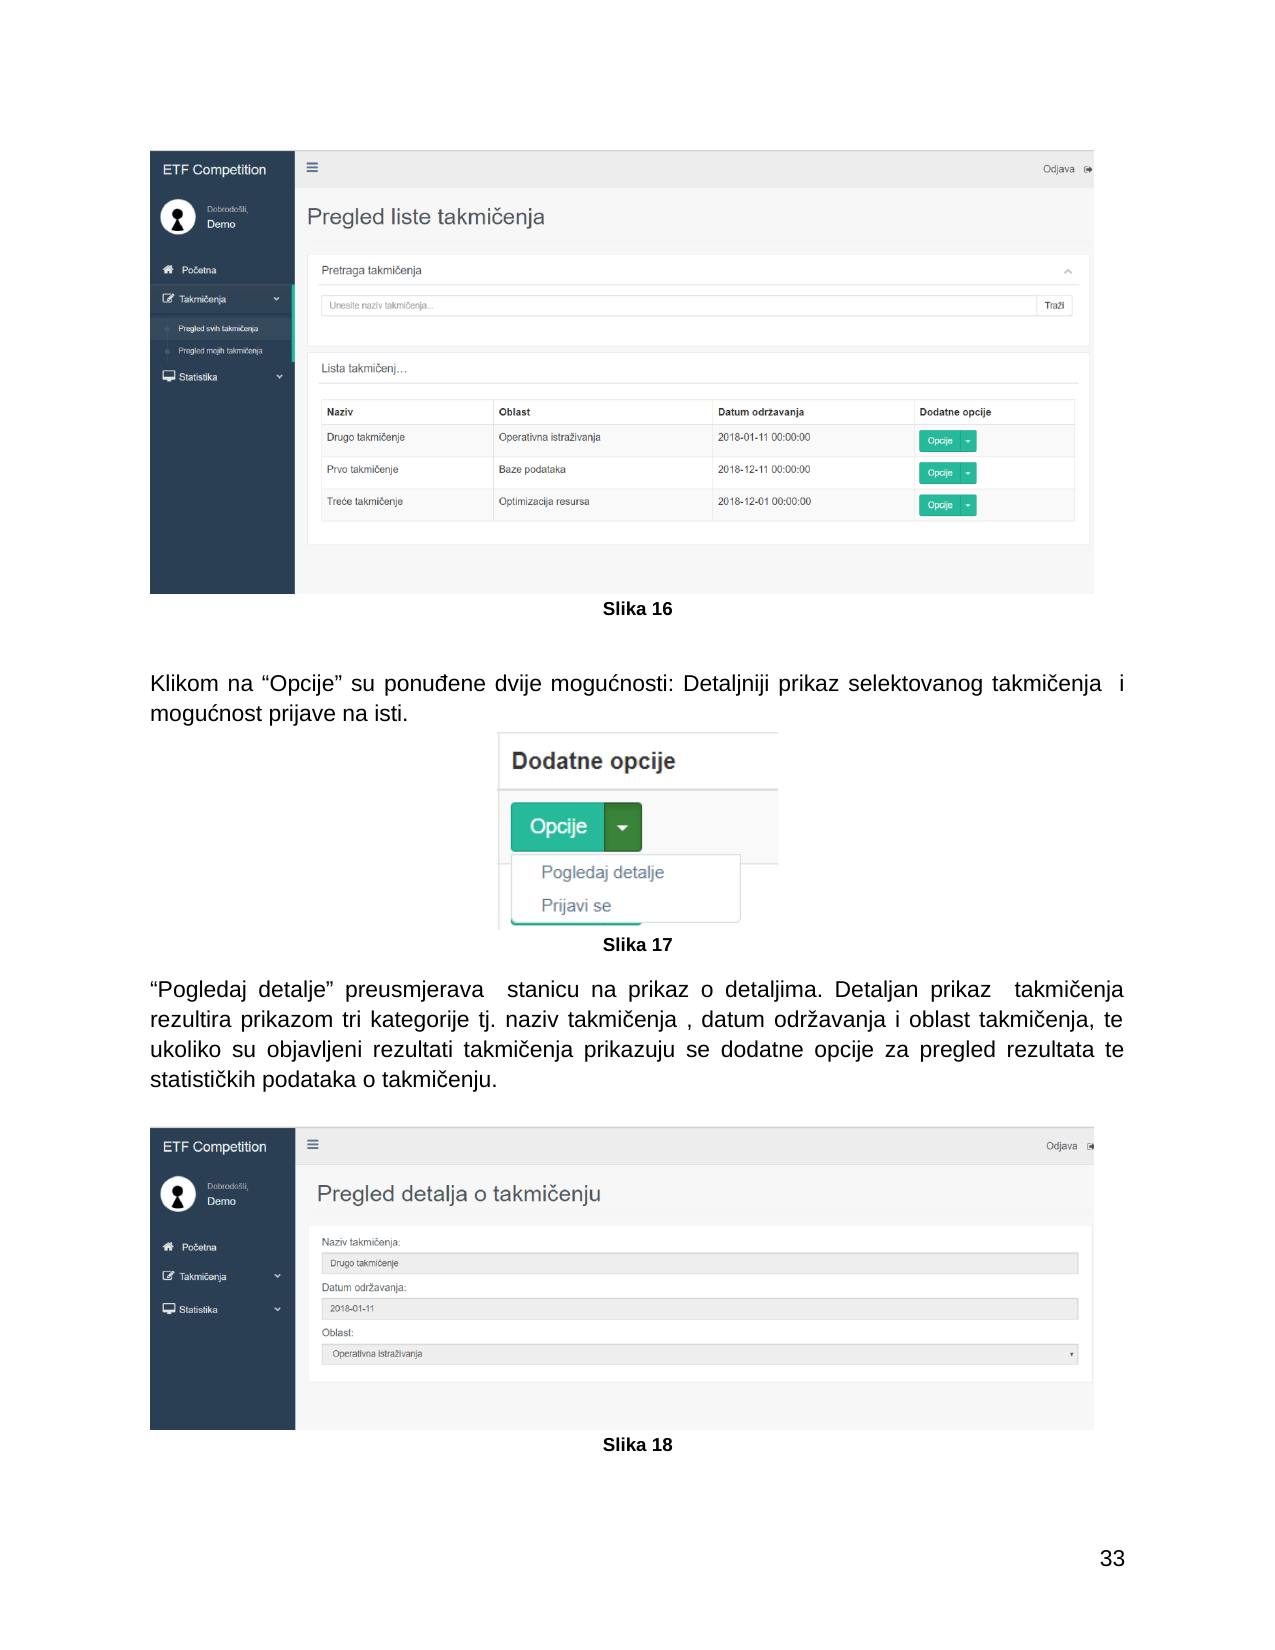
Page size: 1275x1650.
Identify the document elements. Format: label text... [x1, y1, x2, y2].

text Slika 16 [150, 598, 1125, 619]
text Slika 17 [150, 933, 1125, 955]
text “Pogledaj detalje” preusmjerava stanicu na prikaz o detaljima. Detaljan prikaz takmičenja rezultira prikazom tri kategorije tj. naziv takmičenja , datum održavanja i oblast takmičenja, te ukoliko su objavljeni rezultati takmičenja prikazuju se dodatne opcije za pregled rezultata te statističkih podataka o takmičenju. [150, 976, 1125, 1093]
picture [496, 730, 779, 930]
picture [150, 1126, 1094, 1430]
text Slika 18 [150, 1434, 1125, 1455]
text Klikom na “Opcije” su ponuđene dvije mogućnosti: Detaljniji prikaz selektovanog takmičenja i mogućnost prijave na isti. [150, 670, 1125, 727]
picture [150, 150, 1094, 594]
